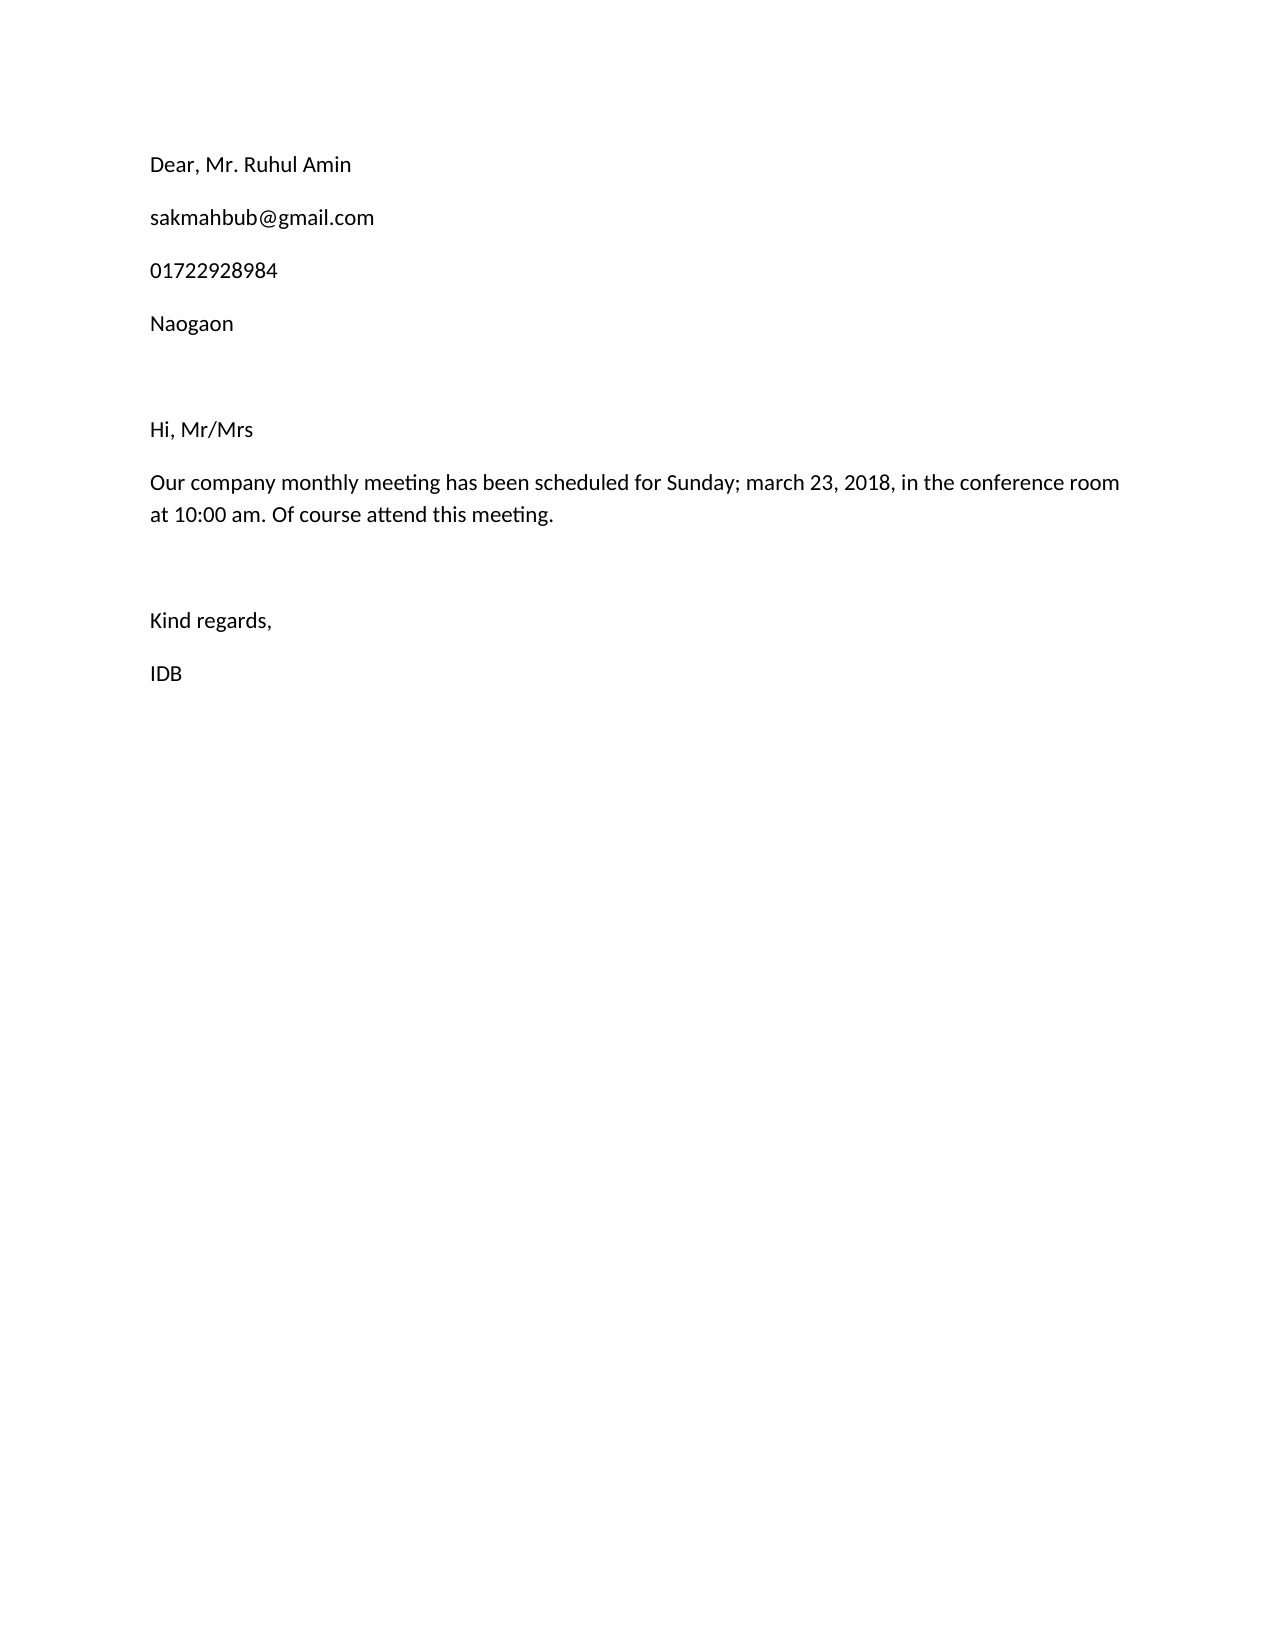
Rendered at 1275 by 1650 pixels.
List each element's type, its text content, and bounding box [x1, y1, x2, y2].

text Dear, Mr. Ruhul Amin [150, 150, 1125, 178]
text Naogaon [150, 309, 1125, 337]
text Hi, Mr/Mrs [150, 415, 1125, 443]
text sakmahbub@gmail.com [150, 203, 1125, 231]
text Kind regards, [150, 606, 1125, 634]
text 01722928984 [150, 256, 1125, 284]
text Our company monthly meeting has been scheduled for Sunday; march 23, 2018, in the conference room at 10:00 am. Of course attend this meeting. [150, 468, 1125, 528]
text IDB [150, 659, 1125, 687]
